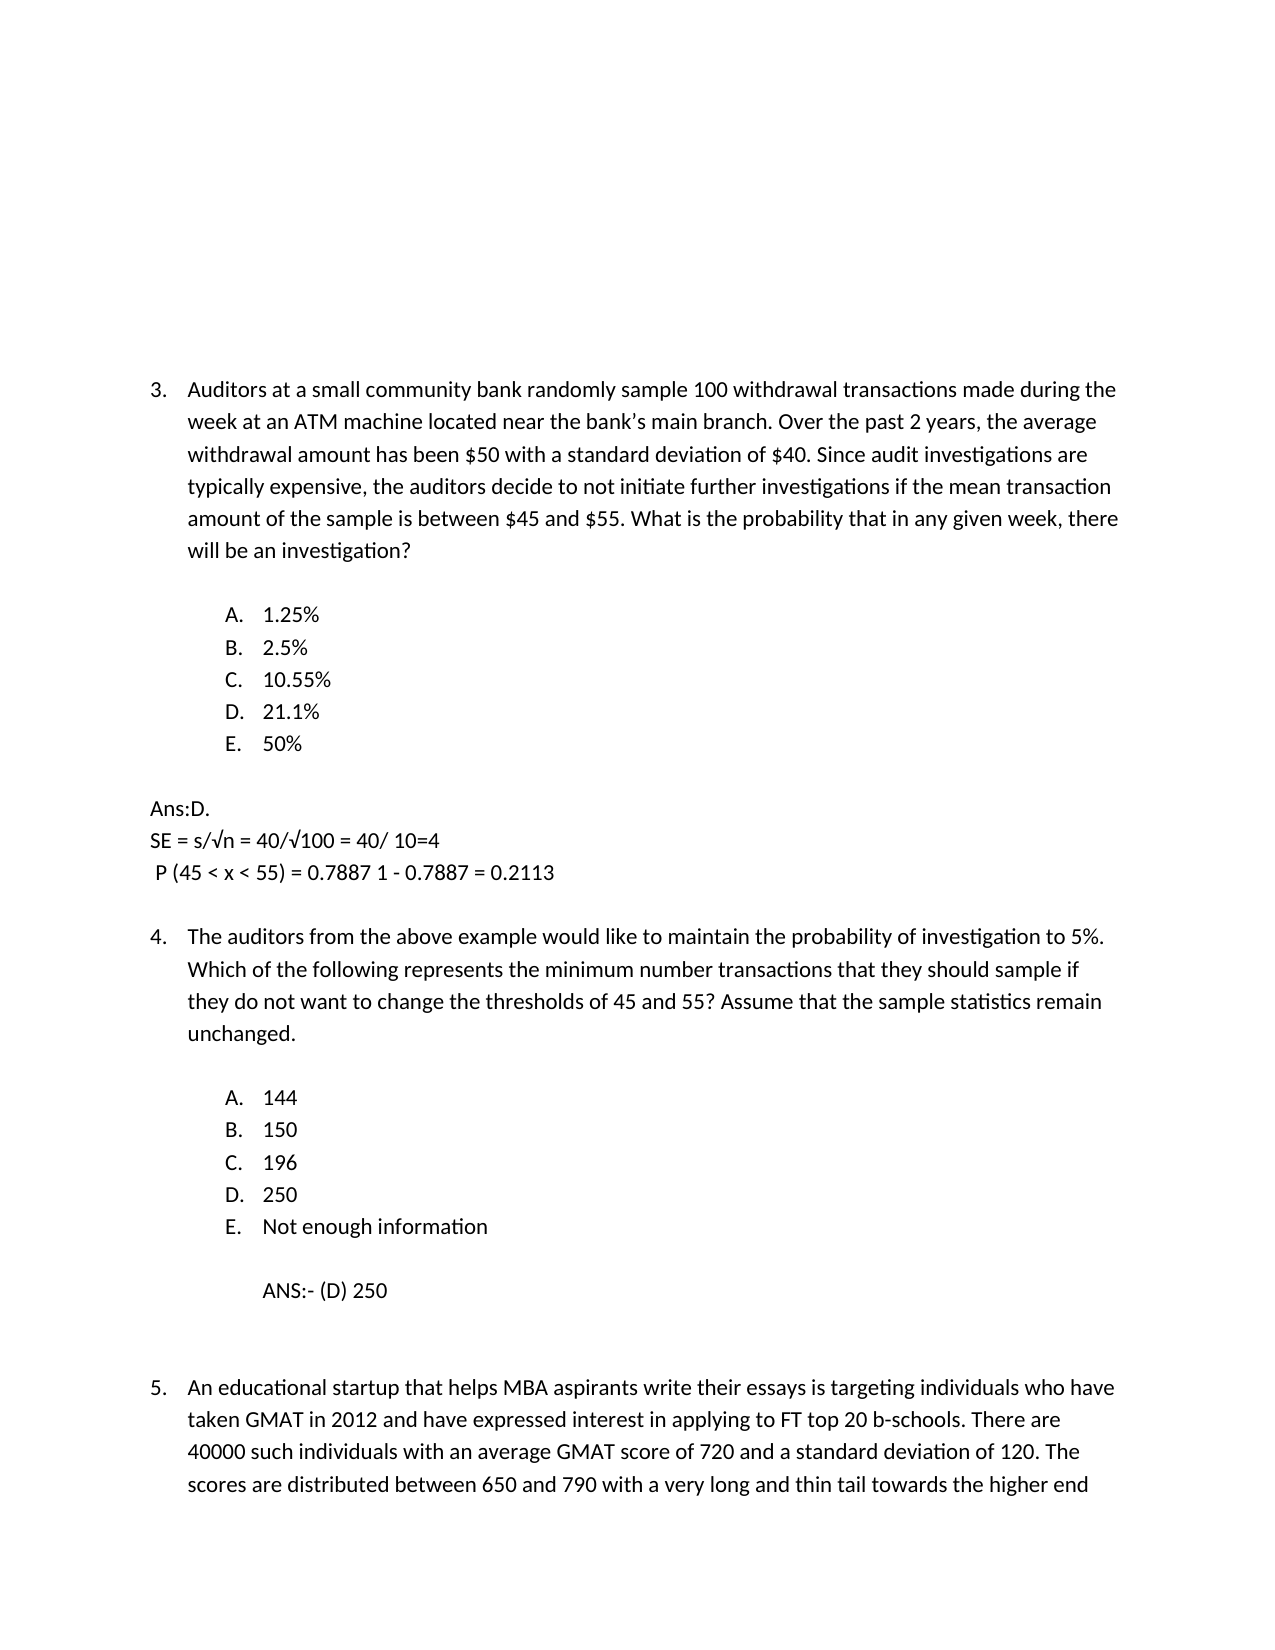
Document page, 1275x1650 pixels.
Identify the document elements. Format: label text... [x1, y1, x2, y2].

list 50% [225, 729, 1125, 757]
list Not enough information [225, 1212, 1125, 1240]
text P (45 < x < 55) = 0.7887 1 - 0.7887 = 0.2113 [150, 858, 1125, 886]
list 250 [225, 1180, 1125, 1208]
list 10.55% [225, 665, 1125, 693]
list 144 [225, 1083, 1125, 1111]
list Auditors at a small community bank randomly sample 100 withdrawal transactions made during the week at an ATM machine located near the bank’s main branch. Over the past 2 years, the average withdrawal amount has been $50 with a standard deviation of $40. Since audit investigations are typically expensive, the auditors decide to not initiate further investigations if the mean transaction amount of the sample is between $45 and $55. What is the probability that in any given week, there will be an investigation? [150, 375, 1125, 564]
text ANS:- (D) 250 [262, 1277, 1125, 1304]
list 150 [225, 1116, 1125, 1144]
list 21.1% [225, 697, 1125, 725]
list 2.5% [225, 633, 1125, 661]
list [150, 1373, 1125, 1498]
list 1.25% [225, 601, 1125, 629]
list The auditors from the above example would like to maintain the probability of investigation to 5%. Which of the following represents the minimum number transactions that they should sample if they do not want to change the thresholds of 45 and 55? Assume that the sample statistics remain unchanged. [150, 922, 1125, 1047]
text SE = s/√n = 40/√100 = 40/ 10=4 [150, 826, 1125, 854]
list 196 [225, 1148, 1125, 1176]
text Ans:D. [150, 794, 1125, 822]
